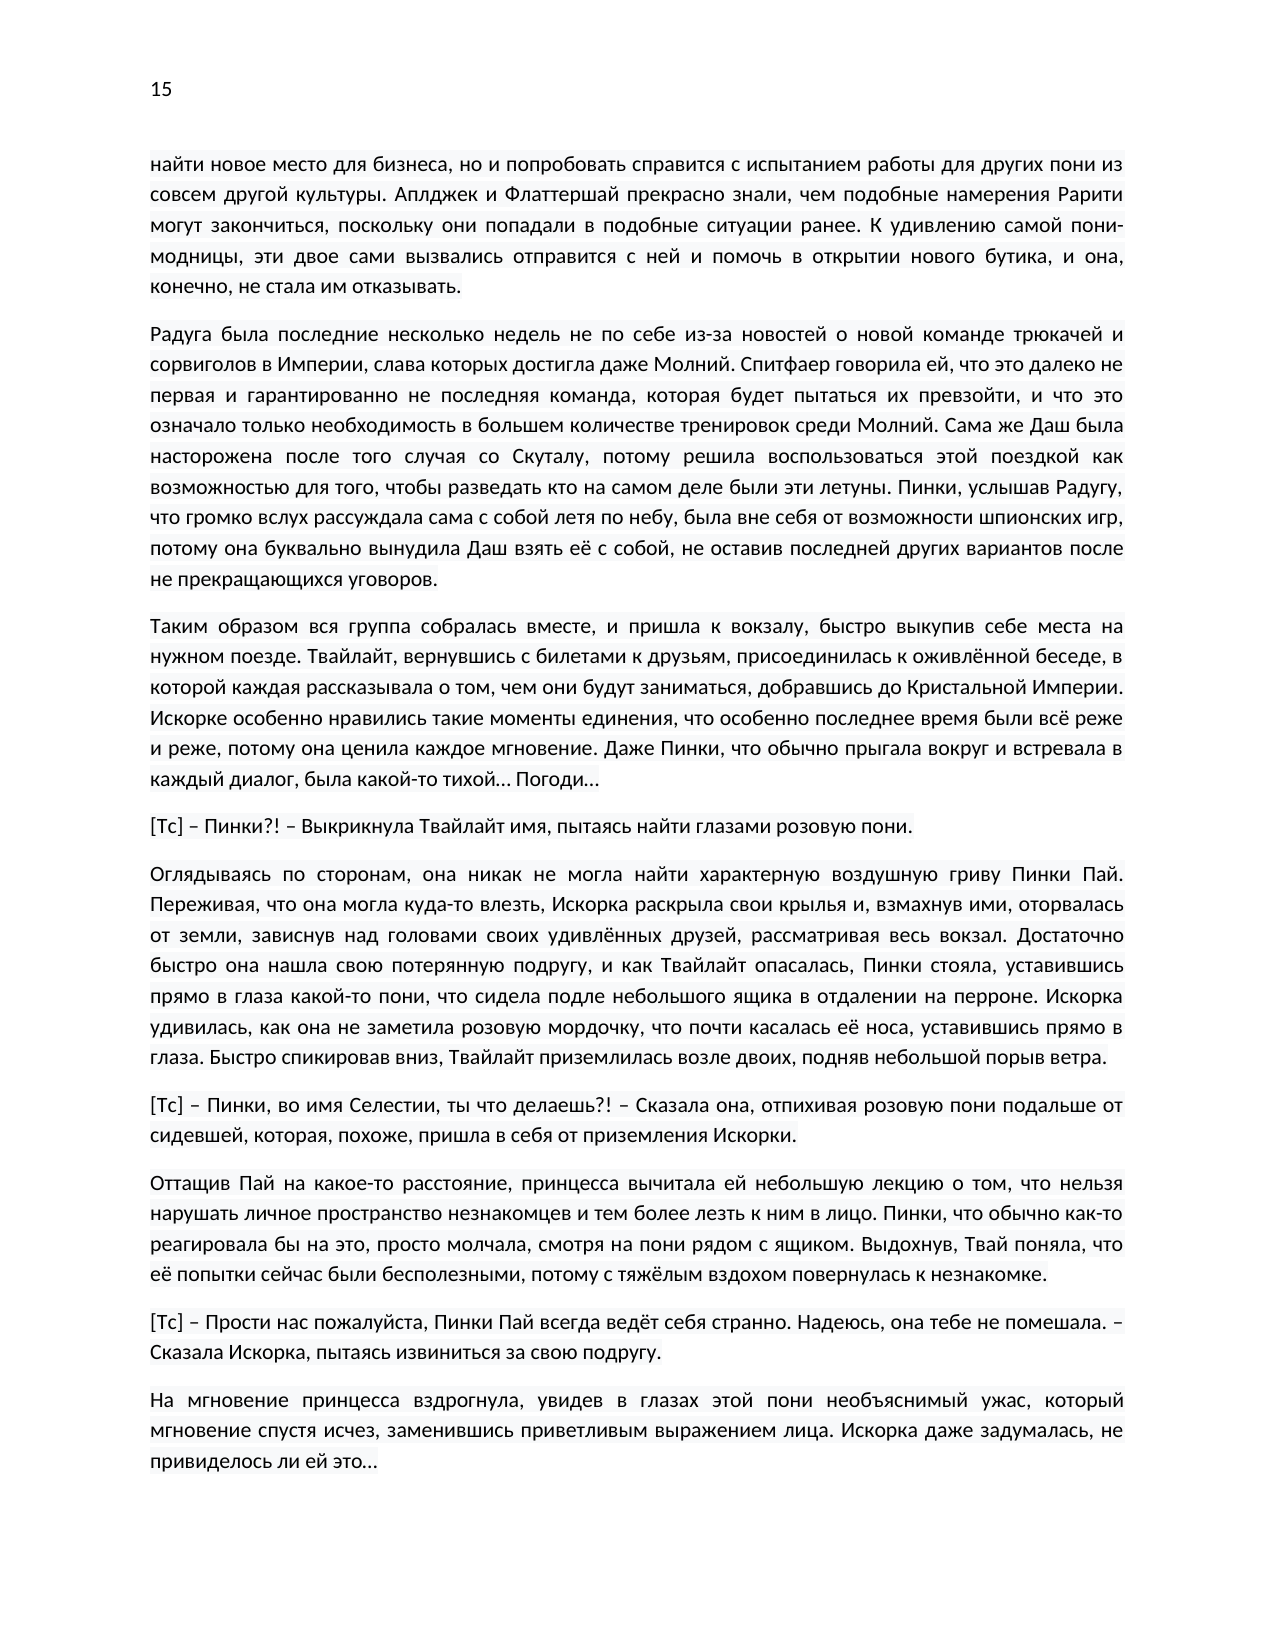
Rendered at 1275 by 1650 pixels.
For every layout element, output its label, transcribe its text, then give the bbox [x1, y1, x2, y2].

text [Тс] – Пинки, во имя Селестии, ты что делаешь?! – Сказала она, отпихивая розовую пони подальше от сидевшей, которая, похоже, пришла в себя от приземления Искорки. [150, 1117, 1125, 1148]
text Оттащив Пай на какое-то расстояние, принцесса вычитала ей небольшую лекцию о том, что нельзя нарушать личное пространство незнакомцев и тем более лезть к ним в лицо. Пинки, что обычно как-то реагировала бы на это, просто молчала, смотря на пони рядом с ящиком. Выдохнув, Твай поняла, что её попытки сейчас были бесполезными, потому с тяжёлым вздохом повернулась к незнакомке. [150, 1257, 1125, 1287]
text [Тс] – Пинки?! – Выкрикнула Твайлайт имя, пытаясь найти глазами розовую пони. [150, 812, 1125, 839]
text [Тс] – Прости нас пожалуйста, Пинки Пай всегда ведёт себя странно. Надеюсь, она тебе не помешала. – Сказала Искорка, пытаясь извиниться за свою подругу. [150, 1334, 1125, 1365]
text На мгновение принцесса вздрогнула, увидев в глазах этой пони необъяснимый ужас, который мгновение спустя исчез, заменившись приветливым выражением лица. Искорка даже задумалась, не привиделось ли ей это… [150, 1443, 1125, 1474]
